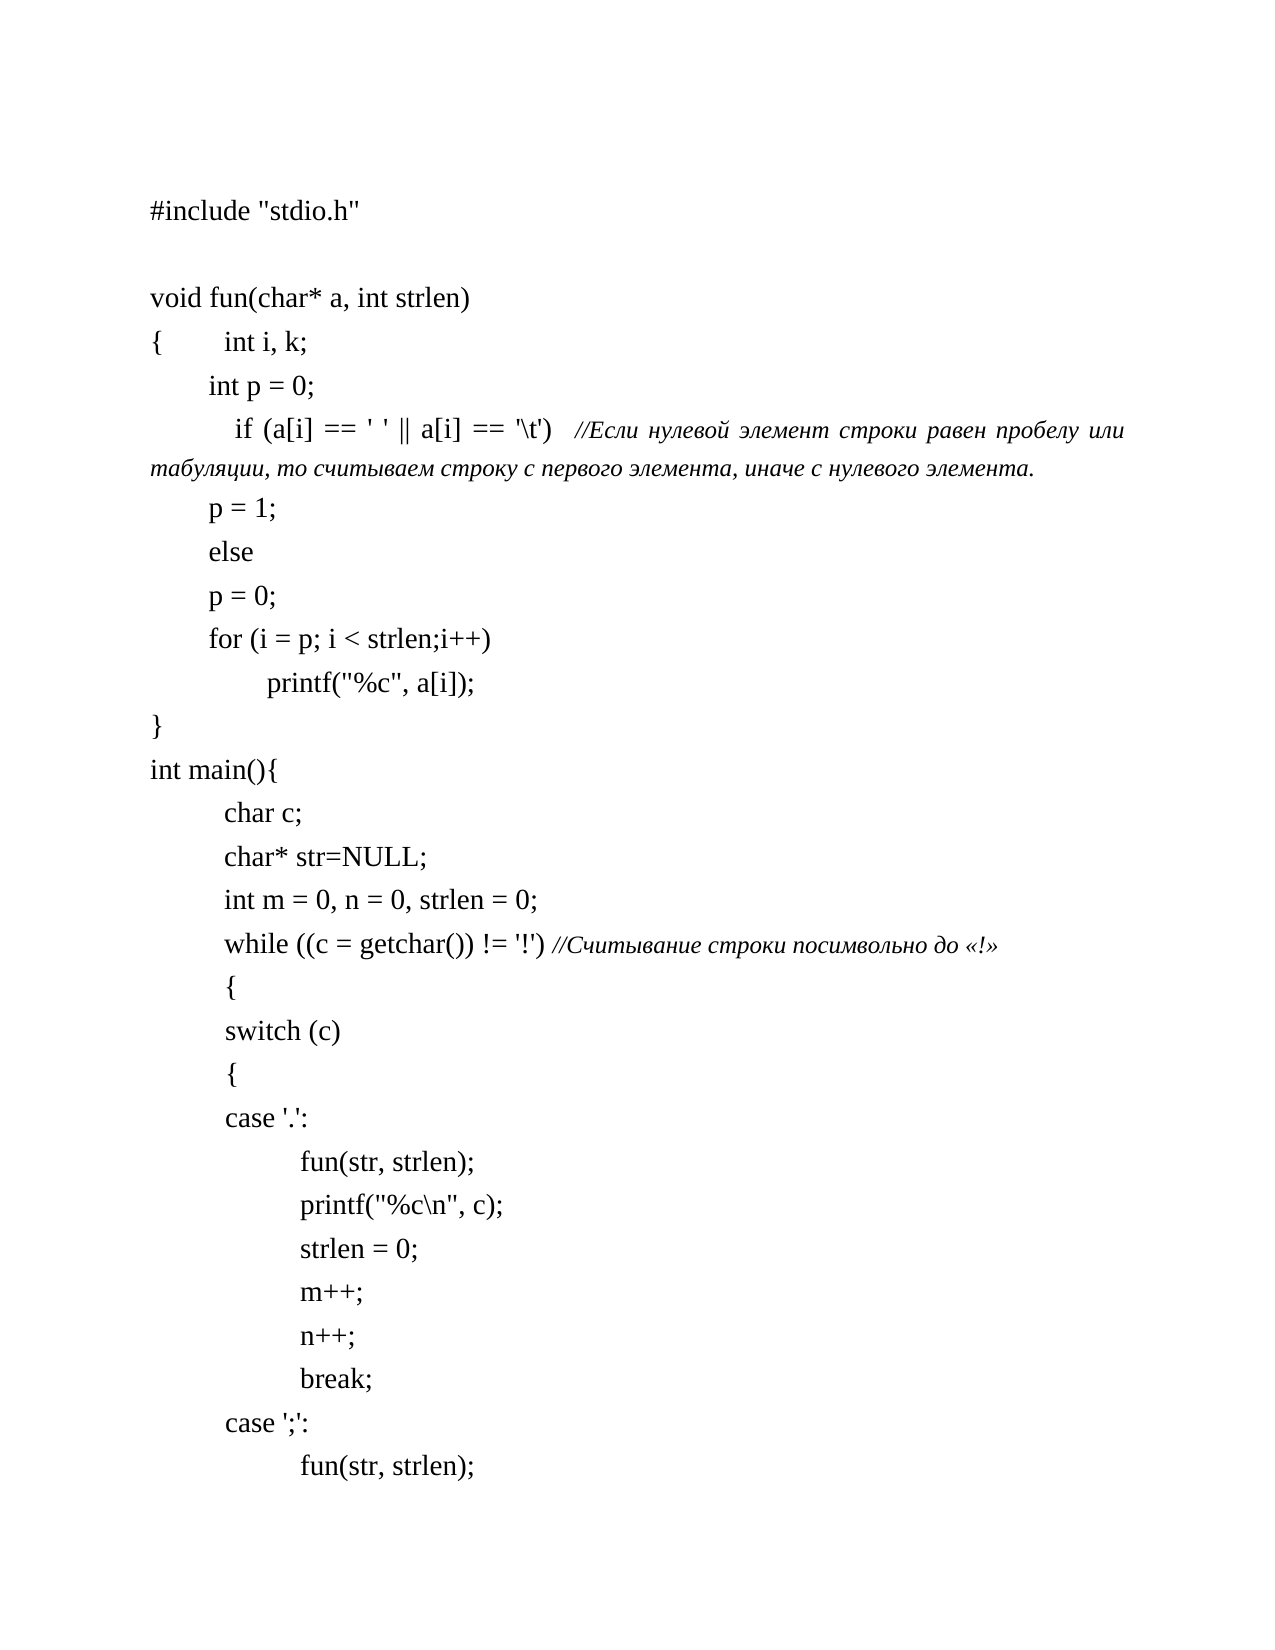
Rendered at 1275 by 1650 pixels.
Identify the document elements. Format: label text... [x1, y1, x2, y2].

text switch (c) [150, 1013, 1125, 1047]
text char* str=NULL; [150, 839, 1125, 872]
text while ((c = getchar()) != '!') //Считывание строки посимвольно до «!» [150, 926, 1125, 959]
text p = 0; [150, 578, 1125, 611]
text n++; [150, 1318, 1125, 1351]
text break; [150, 1361, 1125, 1395]
text printf("%c", a[i]); [150, 665, 1125, 698]
text if (a[i] == ' ' || a[i] == '\t') //Если нулевой элемент строки равен пробелу или табуляции, то считываем строку с первого элемента, иначе с нулевого элемента. [150, 411, 1125, 482]
text p = 1; [150, 491, 1125, 524]
text { [150, 1057, 1125, 1090]
text { [150, 969, 1125, 1003]
text int m = 0, n = 0, strlen = 0; [150, 882, 1125, 916]
text strlen = 0; [150, 1231, 1125, 1264]
text { int i, k; [150, 324, 1125, 358]
text printf("%c\n", c); [150, 1187, 1125, 1221]
text else [150, 534, 1125, 568]
text } [150, 708, 1125, 742]
text fun(str, strlen); [150, 1448, 1125, 1482]
text for (i = p; i < strlen;i++) [150, 621, 1125, 655]
text char c; [150, 795, 1125, 829]
text case ';': [150, 1405, 1125, 1438]
text #include "stdio.h" [150, 193, 1125, 227]
text int p = 0; [150, 368, 1125, 401]
text fun(str, strlen); [150, 1144, 1125, 1177]
text m++; [150, 1274, 1125, 1308]
text void fun(char* a, int strlen) [150, 281, 1125, 314]
text int main(){ [150, 752, 1125, 785]
text case '.': [150, 1100, 1125, 1134]
